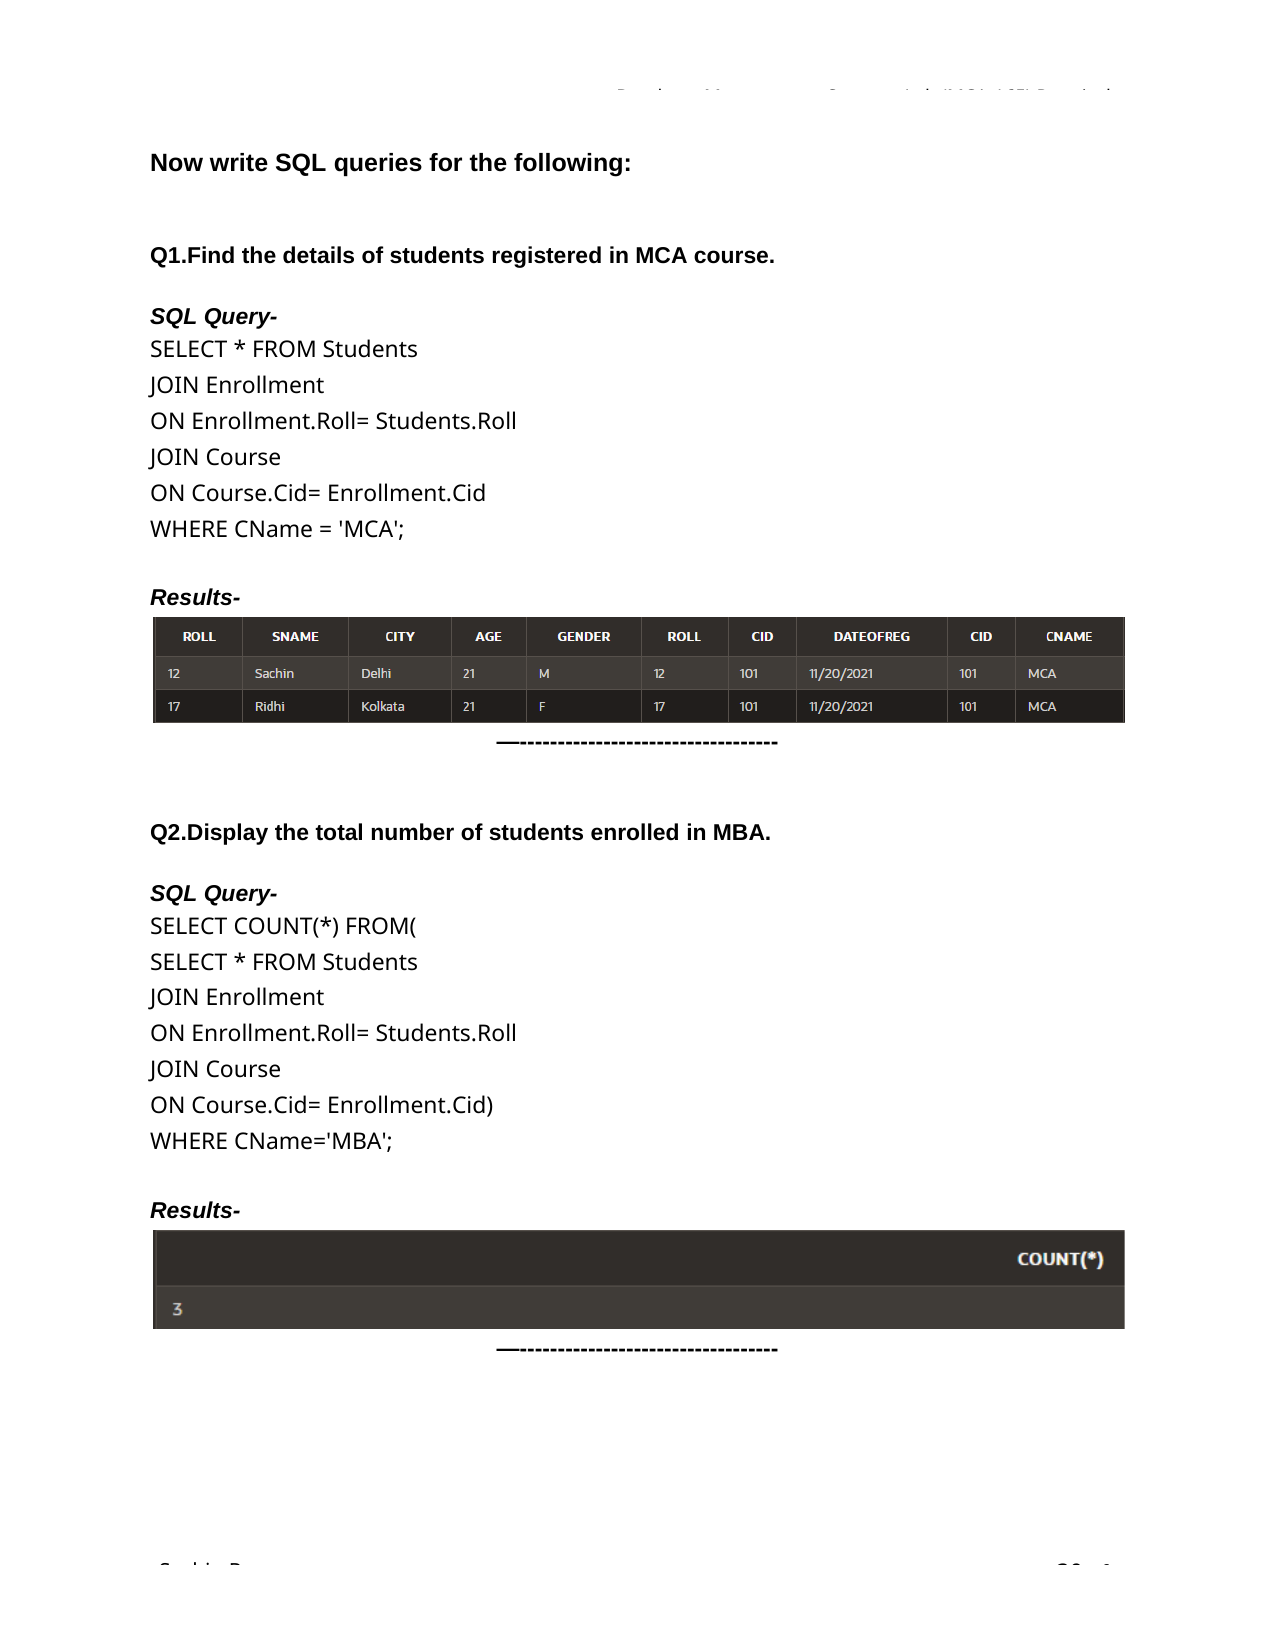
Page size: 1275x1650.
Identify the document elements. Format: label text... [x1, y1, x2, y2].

text SELECT * FROM Students JOIN Enrollment [150, 945, 425, 1013]
text ON Enrollment.Roll= Students.Roll JOIN Course [150, 1017, 524, 1084]
text Q2.Display the total number of students enrolled in MBA. [135, 819, 771, 846]
text ON Course.Cid= Enrollment.Cid WHERE CName = 'MCA'; [150, 477, 494, 544]
text SQL Query- [150, 880, 1171, 906]
text Results- [150, 584, 1171, 611]
subtitle Now write SQL queries for the following: [150, 148, 1171, 177]
text Results- [150, 1197, 1171, 1223]
text ON Enrollment.Roll= Students.Roll JOIN Course [150, 405, 524, 472]
subtitle —---------------------------------- [135, 617, 779, 755]
subtitle —---------------------------------- [135, 1229, 779, 1361]
subtitle Q1.Find the details of students registered in MCA course. [150, 242, 1171, 268]
picture [153, 617, 1125, 723]
text SELECT COUNT(*) FROM( [150, 910, 1171, 941]
text SELECT * FROM Students JOIN Enrollment [150, 333, 425, 400]
text ON Course.Cid= Enrollment.Cid) WHERE CName='MBA'; [150, 1089, 494, 1156]
picture [153, 1230, 1125, 1329]
text SQL Query- [150, 303, 1171, 329]
